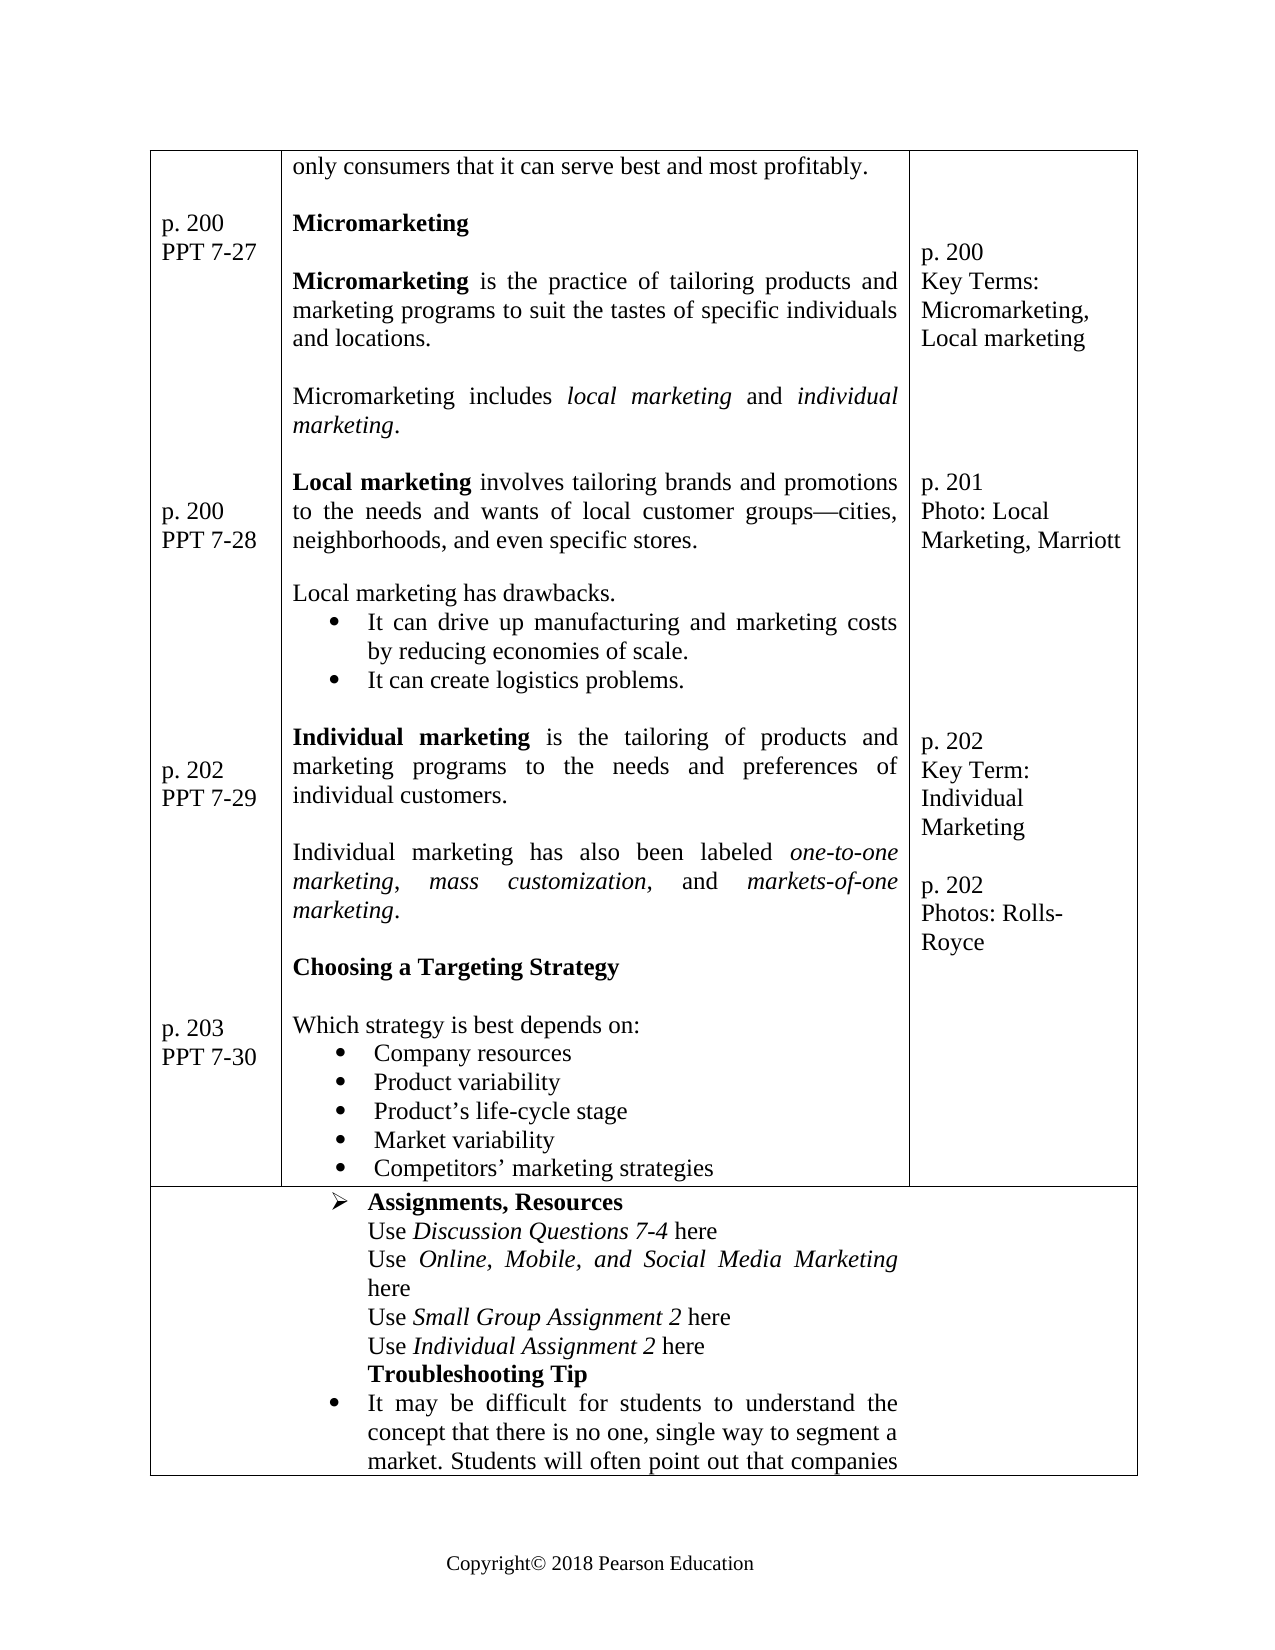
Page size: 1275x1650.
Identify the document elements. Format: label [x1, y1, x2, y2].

table_cell [910, 1187, 1137, 1474]
table_cell [151, 151, 281, 1186]
table_cell [282, 151, 909, 1186]
table_cell [151, 1187, 281, 1474]
table_cell [910, 151, 1137, 1186]
table_cell [281, 1187, 909, 1474]
